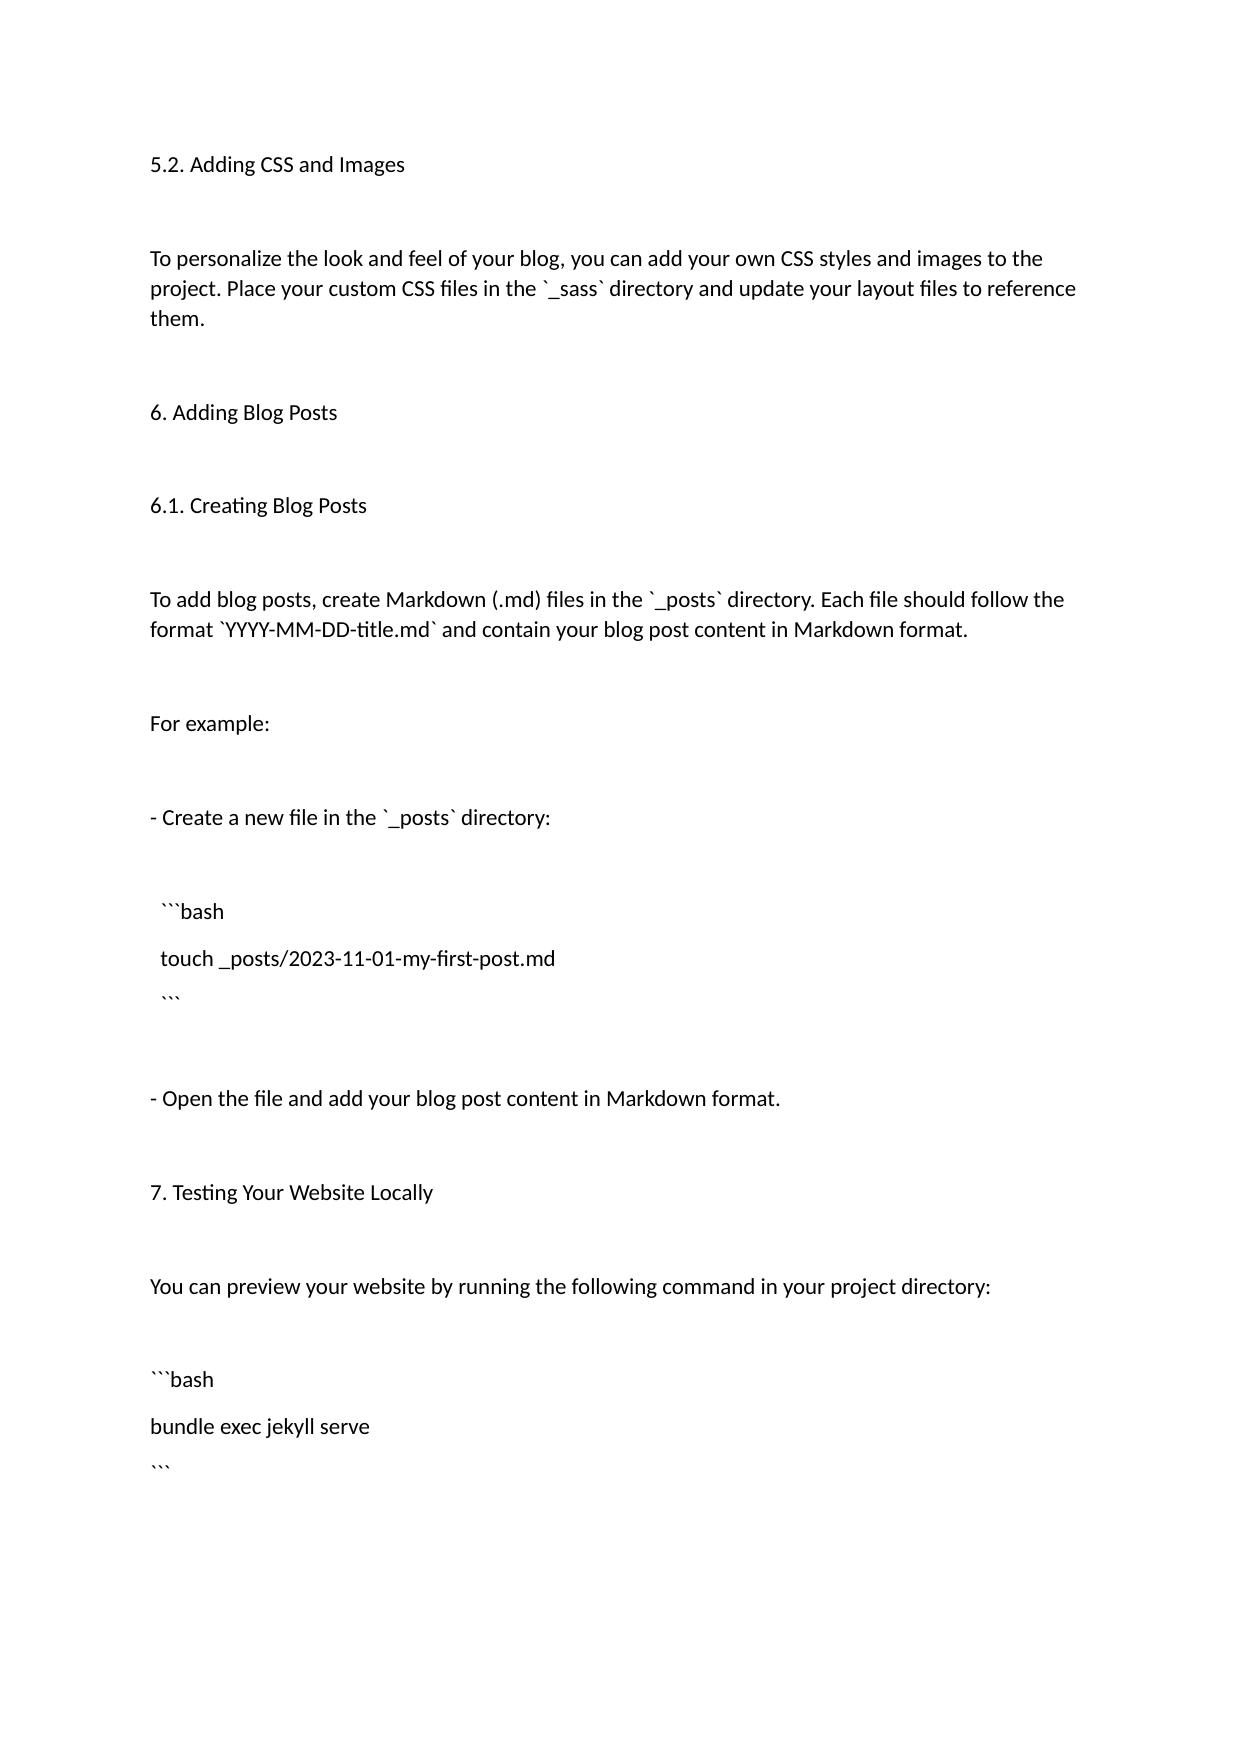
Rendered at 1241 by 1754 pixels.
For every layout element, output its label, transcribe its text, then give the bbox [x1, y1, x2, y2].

text - Create a new file in the `_posts` directory: [150, 803, 1090, 831]
text touch _posts/2023-11-01-my-first-post.md [150, 944, 1090, 972]
text 7. Testing Your Website Locally [150, 1178, 1090, 1206]
text ``` [150, 991, 1090, 1019]
text ```bash [150, 1366, 1090, 1394]
text You can preview your website by running the following command in your project directory: [150, 1272, 1090, 1300]
text 6. Adding Blog Posts [150, 398, 1090, 426]
text To personalize the look and feel of your blog, you can add your own CSS styles and images to the project. Place your custom CSS files in the `_sass` directory and update your layout files to reference them. [150, 244, 1090, 332]
text 5.2. Adding CSS and Images [150, 150, 1090, 178]
text 6.1. Creating Blog Posts [150, 492, 1090, 520]
text ```bash [150, 897, 1090, 925]
text bundle exec jekyll serve [150, 1412, 1090, 1441]
text - Open the file and add your blog post content in Markdown format. [150, 1084, 1090, 1112]
text To add blog posts, create Markdown (.md) files in the `_posts` directory. Each file should follow the format `YYYY-MM-DD-title.md` and contain your blog post content in Markdown format. [150, 585, 1090, 644]
text For example: [150, 709, 1090, 737]
text ``` [150, 1459, 1090, 1487]
